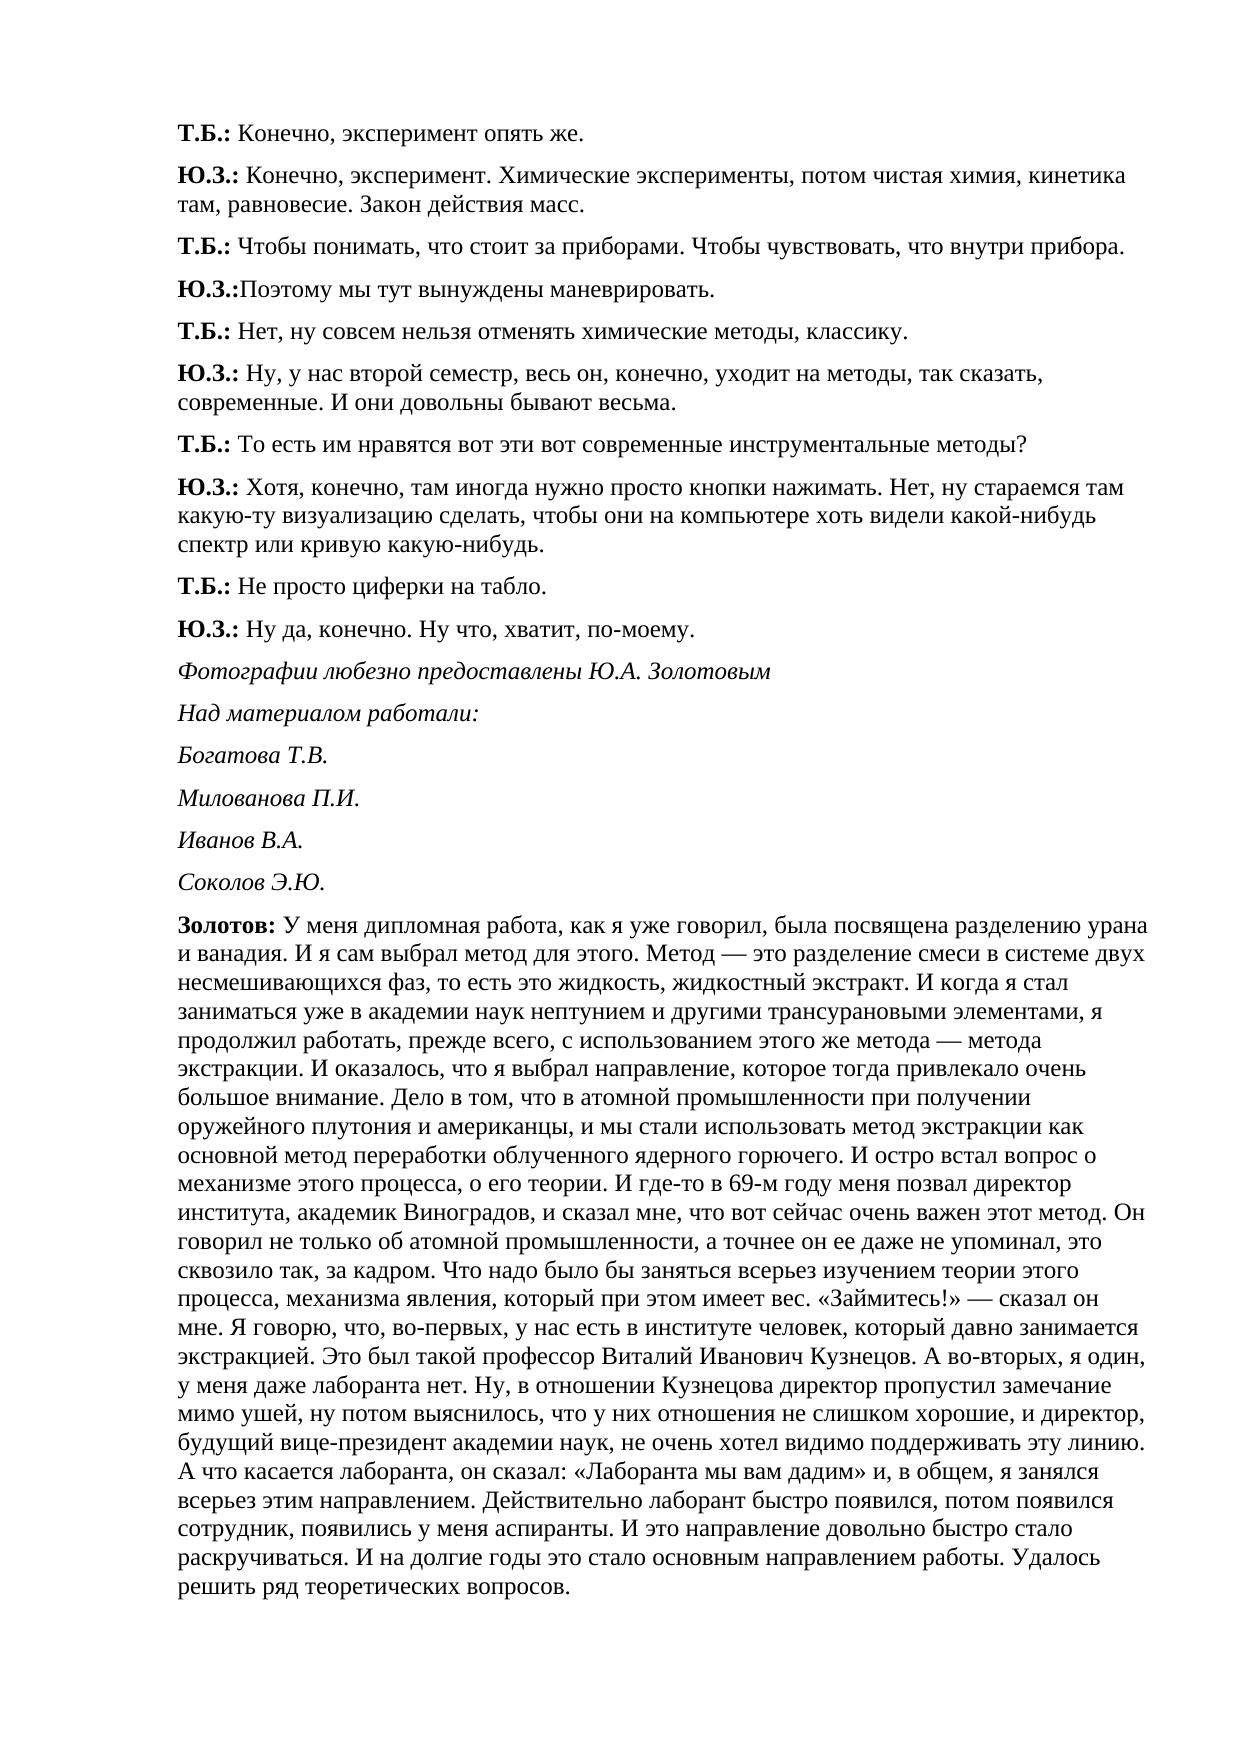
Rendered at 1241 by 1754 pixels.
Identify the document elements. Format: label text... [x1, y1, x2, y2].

text Ю.З.: Ну, у нас второй семестр, весь он, конечно, уходит на методы, так сказать, современные. И они довольны бывают весьма. [177, 358, 1152, 416]
text Богатова Т.В. [177, 741, 1152, 769]
text Ю.З.: Конечно, эксперимент. Химические эксперименты, потом чистая химия, кинетика там, равновесие. Закон действия масс. [177, 160, 1152, 218]
text Т.Б.: Нет, ну совсем нельзя отменять химические методы, классику. [177, 316, 1152, 345]
text Т.Б.: Не просто циферки на табло. [177, 571, 1152, 600]
text Ю.З.: Хотя, конечно, там иногда нужно просто кнопки нажимать. Нет, ну стараемся там какую-ту визуализацию сделать, чтобы они на компьютере хоть видели какой-нибудь спектр или кривую какую-нибудь. [177, 472, 1152, 558]
text Ю.З.:Поэтому мы тут вынуждены маневрировать. [177, 274, 1152, 302]
text Т.Б.: Чтобы понимать, что стоит за приборами. Чтобы чувствовать, что внутри прибора. [177, 231, 1152, 260]
text Соколов Э.Ю. [177, 867, 1152, 896]
text Над материалом работали: [177, 698, 1152, 727]
text Ю.З.: Ну да, конечно. Ну что, хватит, по-моему. [177, 614, 1152, 642]
text Милованова П.И. [177, 783, 1152, 812]
text Фотографии любезно предоставлены Ю.А. Золотовым [177, 656, 1152, 685]
text Иванов В.А. [177, 825, 1152, 854]
text Т.Б.: То есть им нравятся вот эти вот современные инструментальные методы? [177, 429, 1152, 458]
text Т.Б.: Конечно, эксперимент опять же. [177, 118, 1152, 147]
text Золотов: У меня дипломная работа, как я уже говорил, была посвящена разделению урана и ванадия. И я сам выбрал метод для этого. Метод — это разделение смеси в системе двух несмешивающихся фаз, то есть это жидкость, жидкостный экстракт. И когда я стал заниматься уже в академии наук нептунием и другими трансурановыми элементами, я продолжил работать, прежде всего, с использованием этого же метода — метода экстракции. И оказалось, что я выбрал направление, которое тогда привлекало очень большое внимание. Дело в том, что в атомной промышленности при получении оружейного плутония и американцы, и мы стали использовать метод экстракции как основной метод переработки облученного ядерного горючего. И остро встал вопрос о механизме этого процесса, о его теории. И где-то в 69-м году меня позвал директор института, академик Виноградов, и сказал мне, что вот сейчас очень важен этот метод. Он говорил не только об атомной промышленности, а точнее он ее даже не упоминал, это сквозило так, за кадром. Что надо было бы заняться всерьез изучением теории этого процесса, механизма явления, который при этом имеет вес. «Займитесь!» — сказал он мне. Я говорю, что, во-первых, у нас есть в институте человек, который давно занимается экстракцией. Это был такой профессор Виталий Иванович Кузнецов. А во-вторых, я один, у меня даже лаборанта нет. Ну, в отношении Кузнецова директор пропустил замечание мимо ушей, ну потом выяснилось, что у них отношения не слишком хорошие, и директор, будущий вице-президент академии наук, не очень хотел видимо поддерживать эту линию. А что касается лаборанта, он сказал: «Лаборанта мы вам дадим» и, в общем, я занялся всерьез этим направлением. Действительно лаборант быстро появился, потом появился сотрудник, появились у меня аспиранты. И это направление довольно быстро стало раскручиваться. И на долгие годы это стало основным направлением работы. Удалось решить ряд теоретических вопросов. [177, 910, 1152, 1600]
